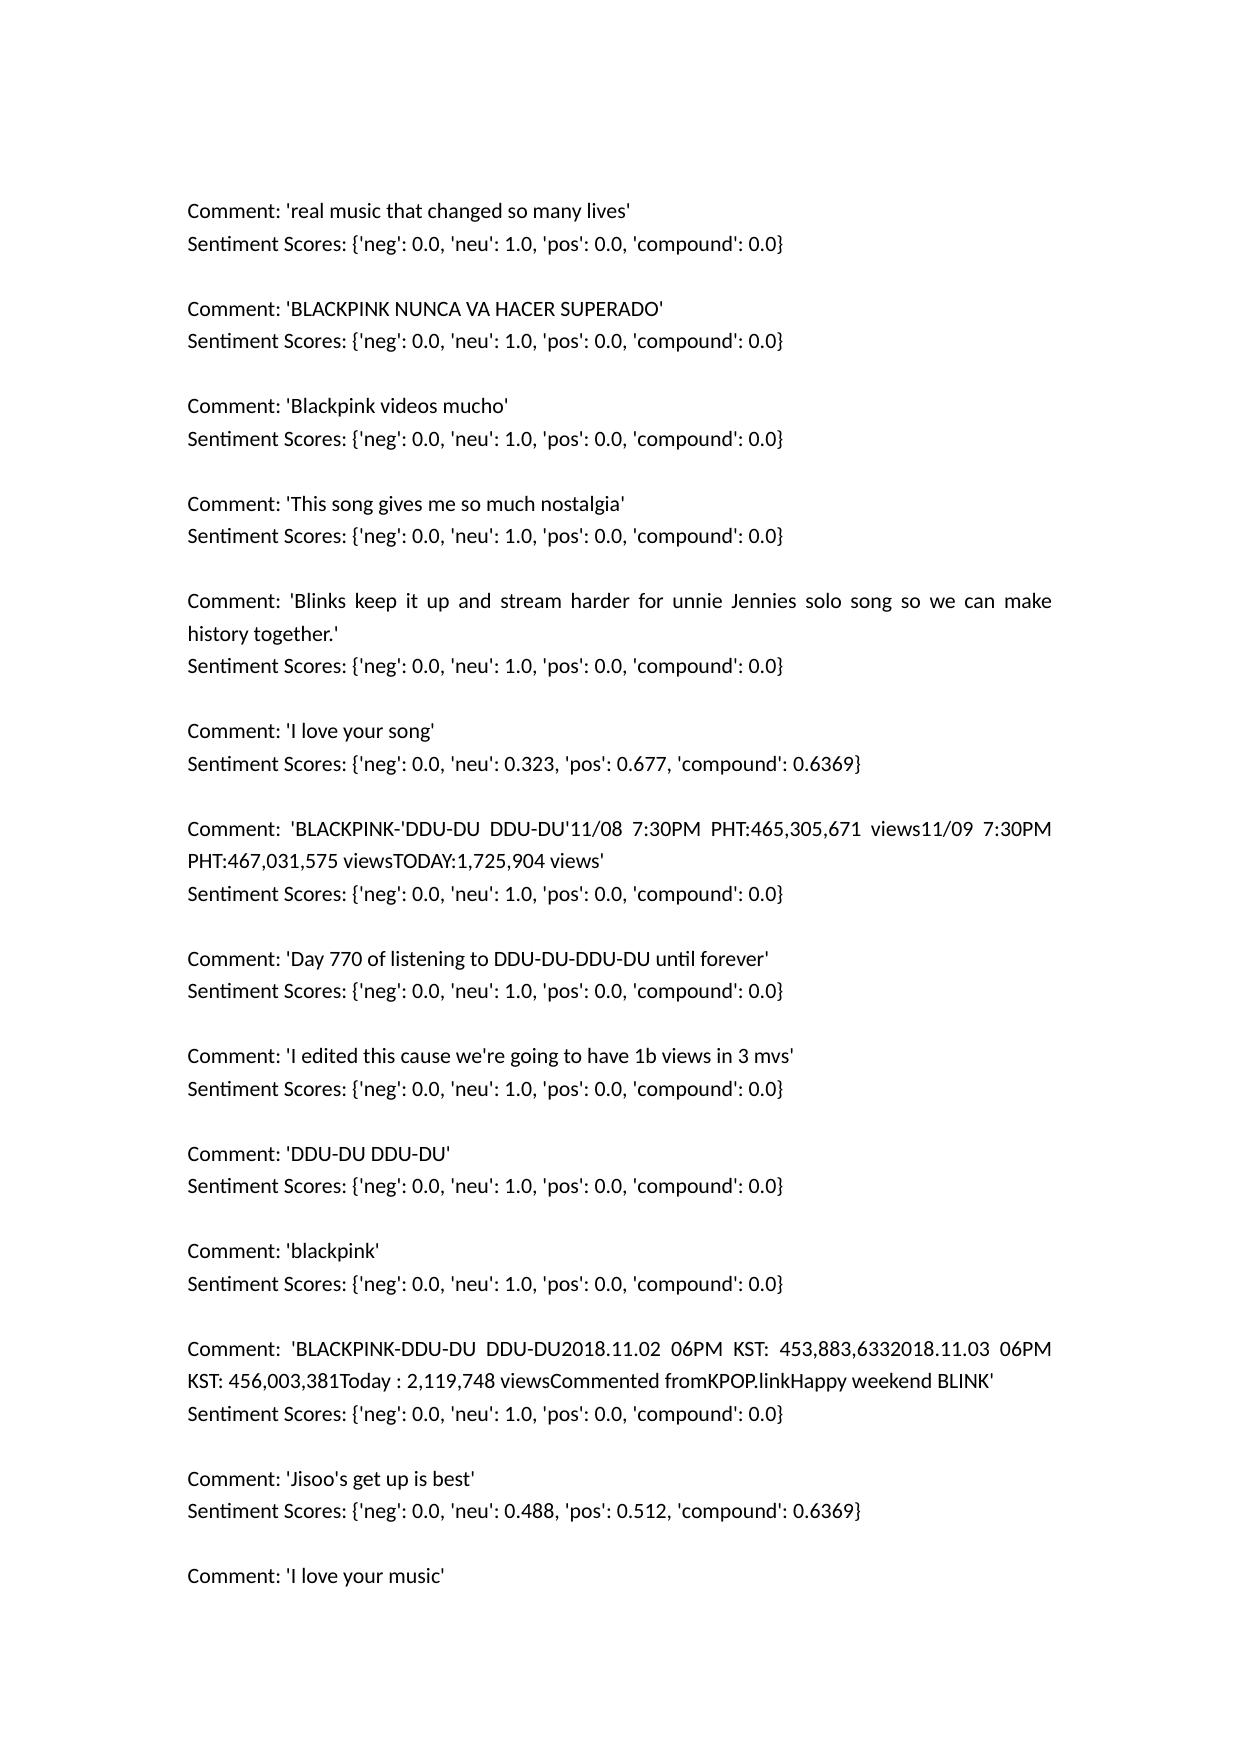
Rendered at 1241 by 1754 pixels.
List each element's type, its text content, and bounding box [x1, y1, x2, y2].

text Comment: 'blackpink' [187, 1234, 1053, 1267]
text Comment: 'I edited this cause we're going to have 1b views in 3 mvs' [187, 1039, 1053, 1072]
text Sentiment Scores: {'neg': 0.0, 'neu': 1.0, 'pos': 0.0, 'compound': 0.0} [187, 649, 1053, 682]
text Sentiment Scores: {'neg': 0.0, 'neu': 1.0, 'pos': 0.0, 'compound': 0.0} [187, 1267, 1053, 1299]
text Sentiment Scores: {'neg': 0.0, 'neu': 1.0, 'pos': 0.0, 'compound': 0.0} [187, 422, 1053, 454]
text Comment: 'Blinks keep it up and stream harder for unnie Jennies solo song so we can make history together.' [187, 584, 1053, 649]
text Comment: 'Day 770 of listening to DDU-DU-DDU-DU until forever' [187, 942, 1053, 974]
text Sentiment Scores: {'neg': 0.0, 'neu': 0.323, 'pos': 0.677, 'compound': 0.6369} [187, 747, 1053, 779]
text Sentiment Scores: {'neg': 0.0, 'neu': 1.0, 'pos': 0.0, 'compound': 0.0} [187, 1169, 1053, 1202]
text Comment: 'Jisoo's get up is best' [187, 1462, 1053, 1494]
text Comment: 'real music that changed so many lives' [187, 194, 1053, 227]
text Comment: 'Blackpink videos mucho' [187, 389, 1053, 422]
text Sentiment Scores: {'neg': 0.0, 'neu': 1.0, 'pos': 0.0, 'compound': 0.0} [187, 974, 1053, 1007]
text Sentiment Scores: {'neg': 0.0, 'neu': 1.0, 'pos': 0.0, 'compound': 0.0} [187, 1397, 1053, 1429]
text Sentiment Scores: {'neg': 0.0, 'neu': 0.488, 'pos': 0.512, 'compound': 0.6369} [187, 1494, 1053, 1527]
text Sentiment Scores: {'neg': 0.0, 'neu': 1.0, 'pos': 0.0, 'compound': 0.0} [187, 519, 1053, 552]
text Comment: 'I love your song' [187, 714, 1053, 747]
text Comment: 'BLACKPINK NUNCA VA HACER SUPERADO' [187, 292, 1053, 324]
text Comment: 'I love your music' [187, 1559, 1053, 1592]
text Comment: 'BLACKPINK-'DDU-DU DDU-DU'11/08 7:30PM PHT:465,305,671 views11/09 7:30PM PHT:467,031,575 viewsTODAY:1,725,904 views' [187, 812, 1053, 877]
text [187, 227, 1053, 259]
text Sentiment Scores: {'neg': 0.0, 'neu': 1.0, 'pos': 0.0, 'compound': 0.0} [187, 324, 1053, 357]
text Comment: 'DDU-DU DDU-DU' [187, 1137, 1053, 1169]
text Comment: 'This song gives me so much nostalgia' [187, 487, 1053, 519]
text Comment: 'BLACKPINK-DDU-DU DDU-DU2018.11.02 06PM KST: 453,883,6332018.11.03 06PM KST: 456,003,381Today : 2,119,748 viewsCommented fromKPOP.linkHappy weekend BLINK' [187, 1332, 1053, 1397]
text Sentiment Scores: {'neg': 0.0, 'neu': 1.0, 'pos': 0.0, 'compound': 0.0} [187, 1072, 1053, 1104]
text Sentiment Scores: {'neg': 0.0, 'neu': 1.0, 'pos': 0.0, 'compound': 0.0} [187, 877, 1053, 909]
